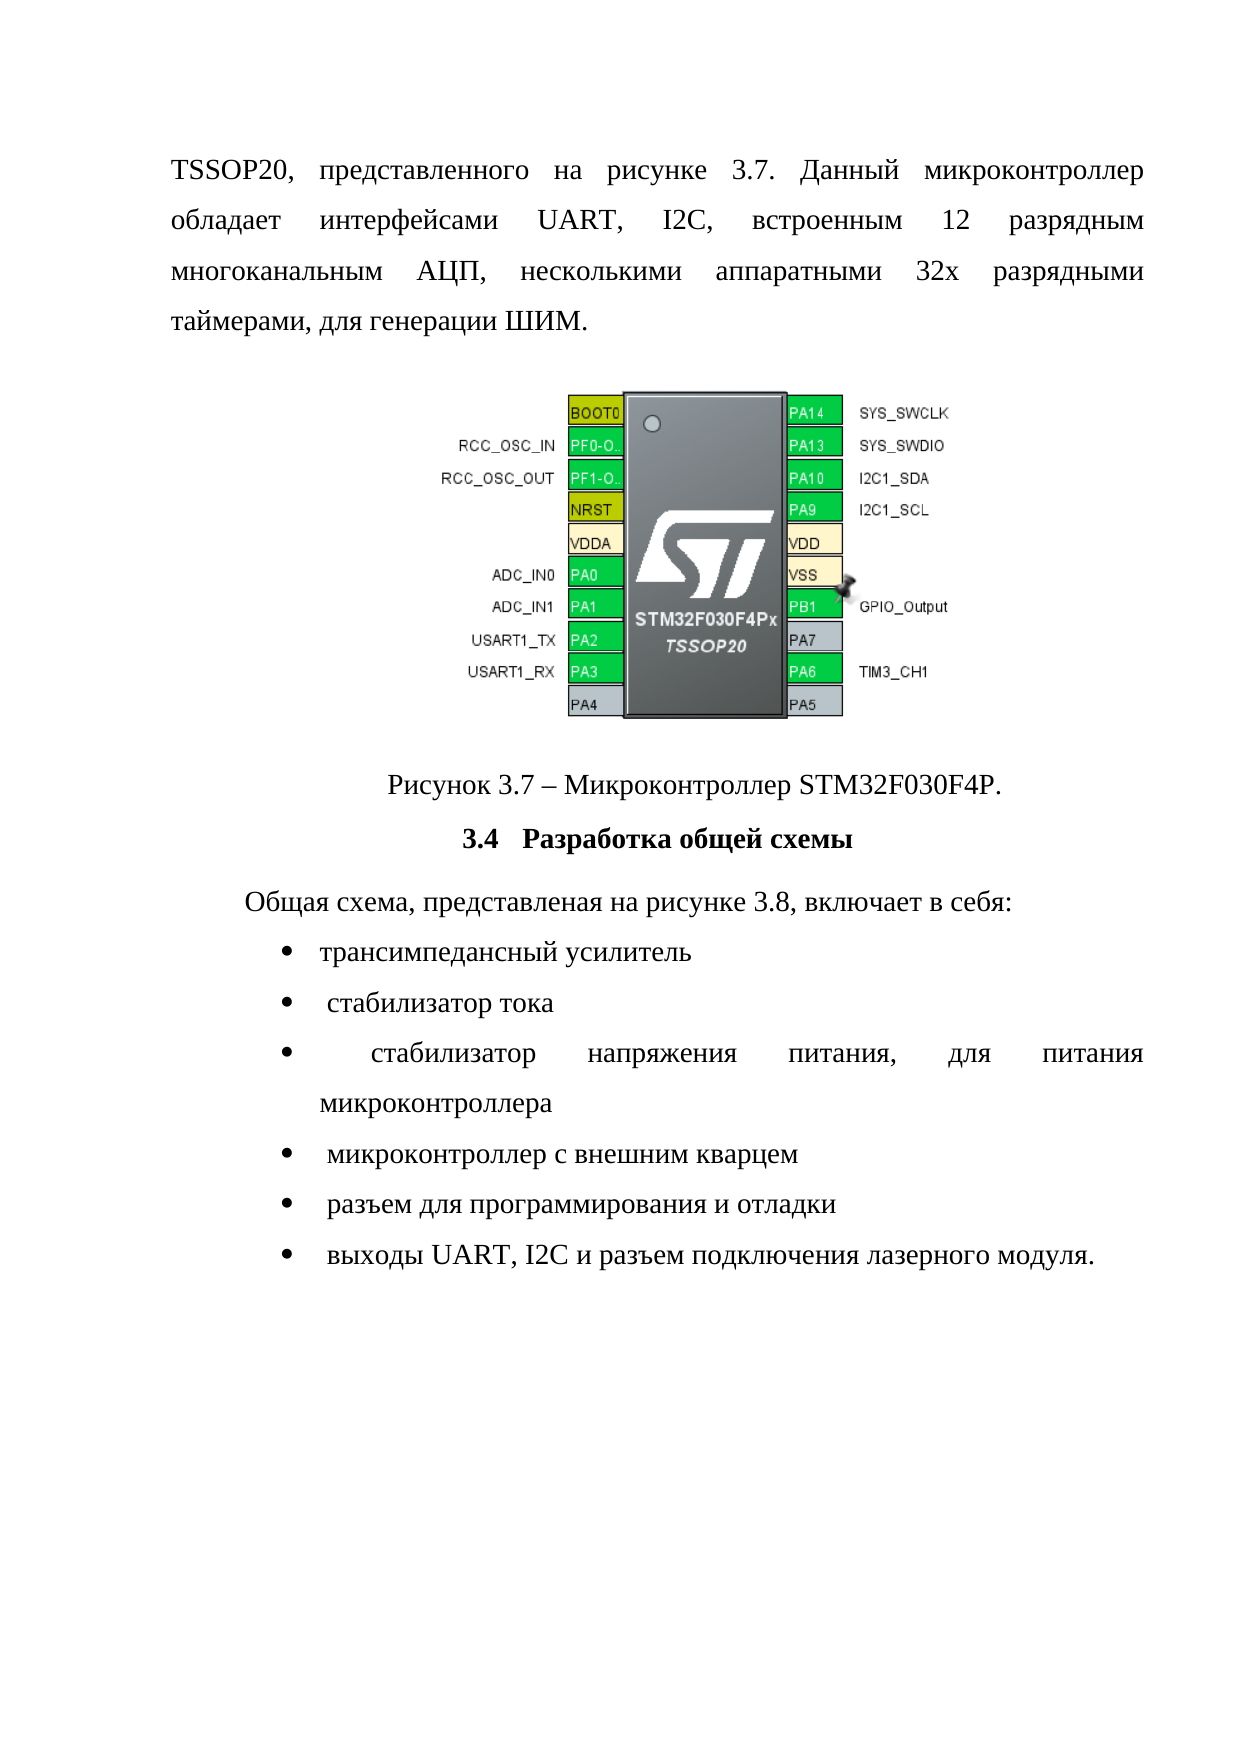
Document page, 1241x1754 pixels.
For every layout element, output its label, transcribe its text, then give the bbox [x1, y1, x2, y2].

list выходы UART, I2C и разъем подключения лазерного модуля. [282, 1237, 1145, 1270]
picture [416, 353, 973, 750]
text Рисунок 3.7 – Микроконтроллер STM32F030F4P. [171, 767, 1145, 800]
list разъем для программирования и отладки [282, 1186, 1145, 1220]
list микроконтроллер с внешним кварцем [282, 1136, 1145, 1169]
list стабилизатор напряжения питания, для питания микроконтроллера [282, 1035, 1145, 1119]
subtitle Разработка общей схемы [171, 821, 1145, 855]
list стабилизатор тока [282, 985, 1145, 1018]
text Общая схема, представленая на рисунке 3.8, включает в себя: [171, 884, 1145, 918]
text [171, 152, 1145, 337]
list трансимпедансный усилитель [282, 934, 1145, 968]
